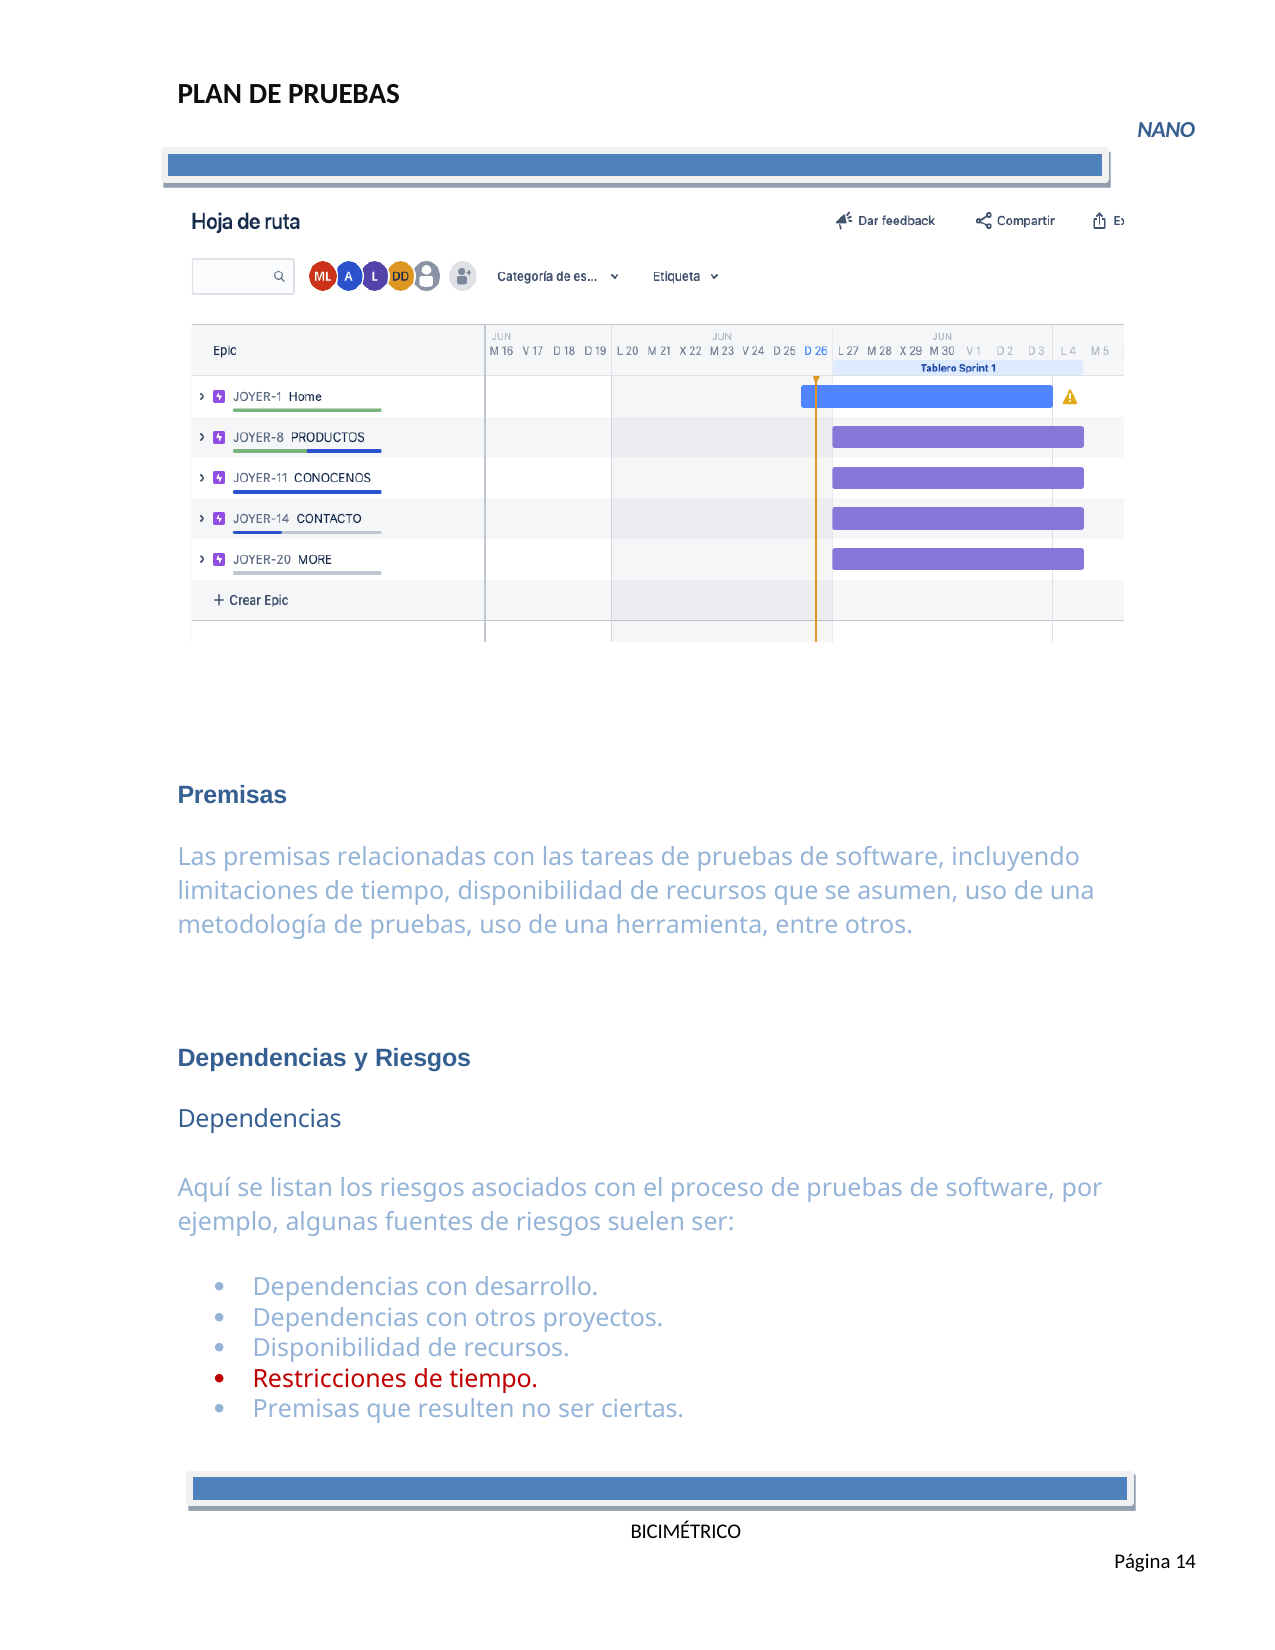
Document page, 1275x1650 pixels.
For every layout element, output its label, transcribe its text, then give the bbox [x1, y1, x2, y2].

text Dependencias [177, 1101, 1200, 1135]
subtitle Dependencias y Riesgos [177, 1043, 1200, 1072]
list Dependencias con otros proyectos. [215, 1302, 1200, 1332]
list Dependencias con desarrollo. [215, 1271, 1200, 1302]
text Las premisas relacionadas con las tareas de pruebas de software, incluyendo limitaciones de tiempo, disponibilidad de recursos que se asumen, uso de una metodología de pruebas, uso de una herramienta, entre otros. [177, 838, 1200, 941]
picture [191, 211, 1125, 642]
text Aquí se listan los riesgos asociados con el proceso de pruebas de software, por ejemplo, algunas fuentes de riesgos suelen ser: [177, 1169, 1200, 1237]
picture [188, 1474, 1136, 1511]
subtitle Premisas [177, 780, 1200, 809]
list Restricciones de tiempo. [215, 1363, 1200, 1393]
list Premisas que resulten no ser ciertas. [215, 1393, 1200, 1424]
list Disponibilidad de recursos. [215, 1332, 1200, 1363]
picture [163, 151, 1111, 188]
